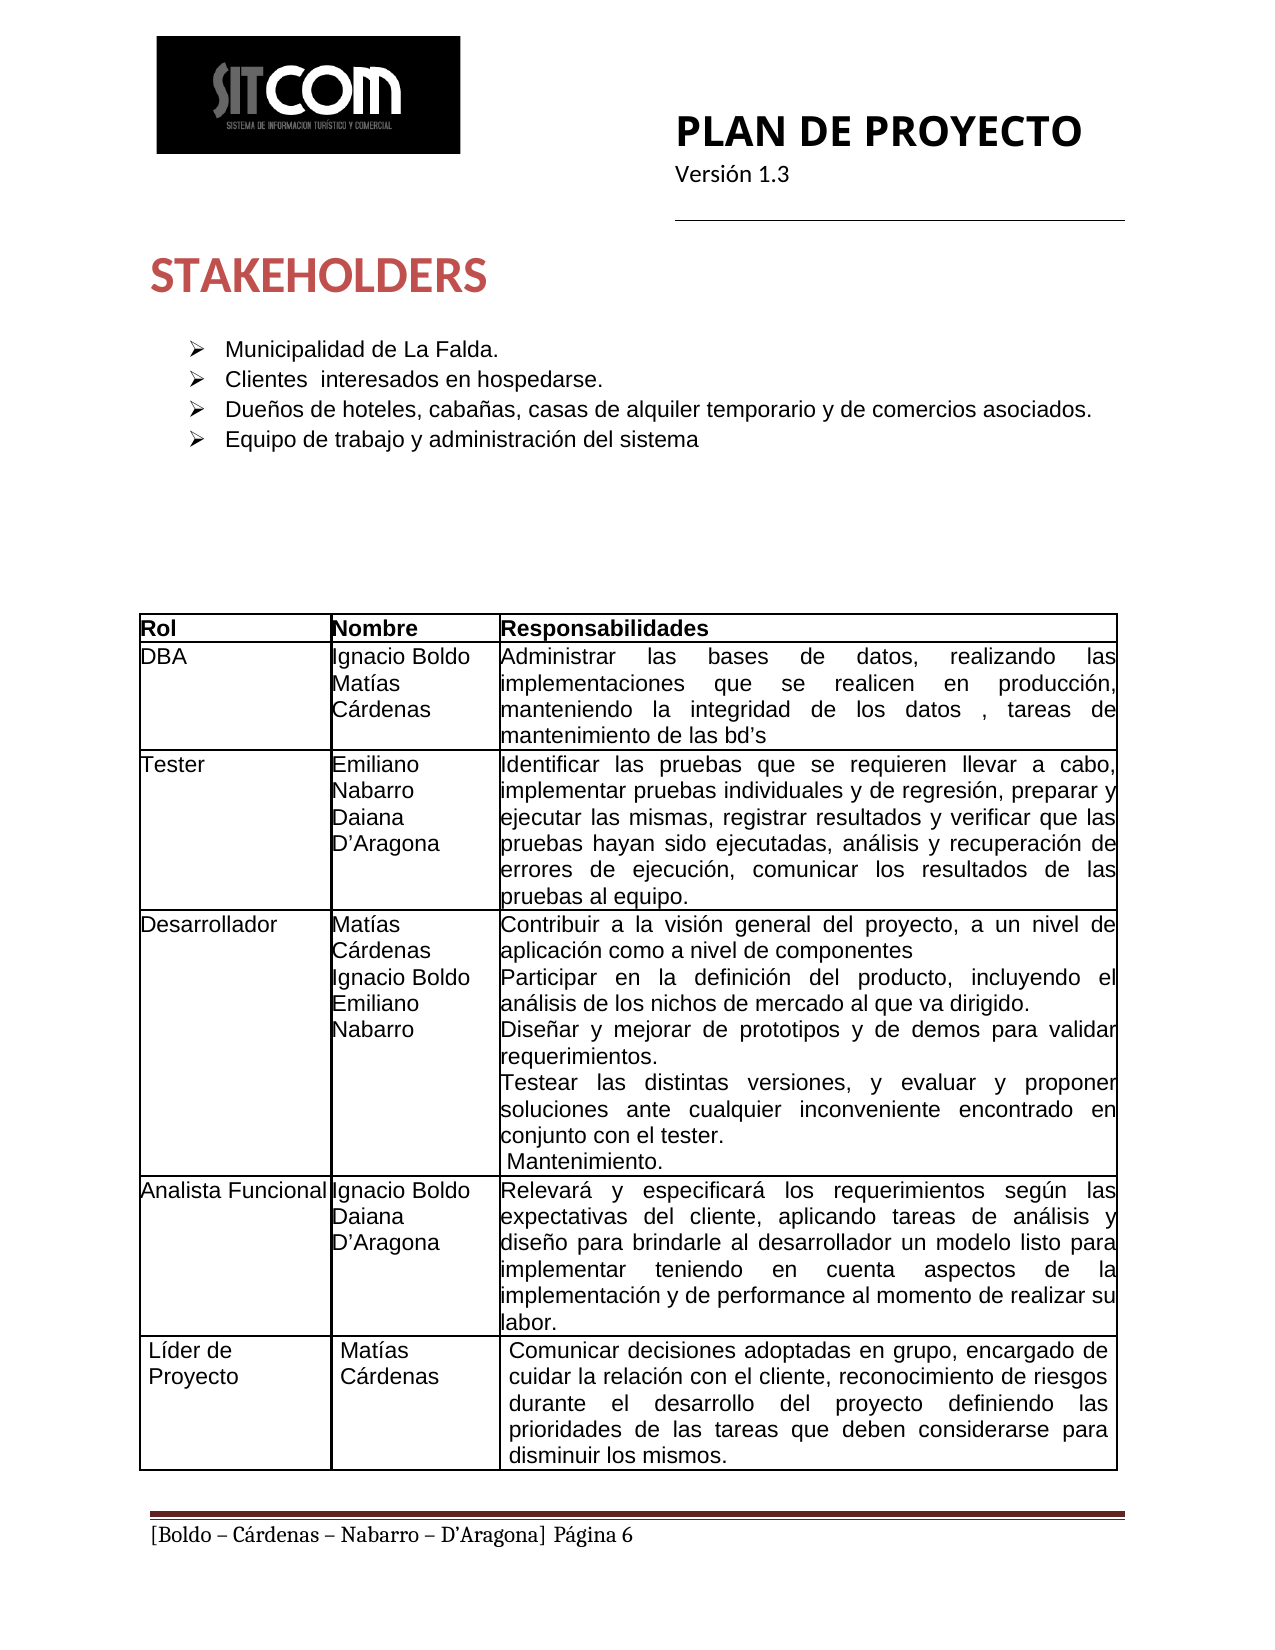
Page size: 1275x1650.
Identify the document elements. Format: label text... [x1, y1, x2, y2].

table_cell Contribuir a la visión general del proyecto, a un nivel de aplicación como a nivel de componentes Participar en la definición del producto, incluyendo el análisis de los nichos de mercado al que va dirigido. Diseñar y mejorar de prototipos y de demos para validar requerimientos. Testear las distintas versiones, y evaluar y proponer soluciones ante cualquier inconveniente encontrado en conjunto con el tester. Mantenimiento. [501, 911, 1116, 1174]
table_cell Comunicar decisiones adoptadas en grupo, encargado de cuidar la relación con el cliente, reconocimiento de riesgos durante el desarrollo del proyecto definiendo las prioridades de las tareas que deben considerarse para disminuir los mismos. [501, 1337, 1116, 1469]
picture [156, 36, 461, 154]
list Equipo de trabajo y administración del sistema [188, 426, 1125, 452]
table_cell Matías Cárdenas [333, 1337, 499, 1469]
table_cell Líder de Proyecto [141, 1337, 330, 1469]
list Municipalidad de La Falda. [188, 336, 1125, 362]
table_cell DBA [141, 643, 330, 749]
list Dueños de hoteles, cabañas, casas de alquiler temporario y de comercios asociados. [188, 396, 1125, 422]
subtitle STAKEHOLDERS [150, 242, 1125, 305]
list Clientes interesados en hospedarse. [188, 366, 1125, 392]
table_cell Identificar las pruebas que se requieren llevar a cabo, implementar pruebas individuales y de regresión, preparar y ejecutar las mismas, registrar resultados y verificar que las pruebas hayan sido ejecutadas, análisis y recuperación de errores de ejecución, comunicar los resultados de las pruebas al equipo. [501, 751, 1116, 909]
table_cell Ignacio Boldo Matías Cárdenas [333, 643, 499, 749]
table_cell Administrar las bases de datos, realizando las implementaciones que se realicen en producción, manteniendo la integridad de los datos , tareas de mantenimiento de las bd’s [501, 643, 1116, 749]
table_header Rol [141, 615, 330, 641]
table_cell Tester [141, 751, 330, 909]
table_header Responsabilidades [501, 615, 1116, 641]
table_cell Desarrollador [141, 911, 330, 1174]
table_cell Emiliano Nabarro Daiana D’Aragona [333, 751, 499, 909]
table_cell Relevará y especificará los requerimientos según las expectativas del cliente, aplicando tareas de análisis y diseño para brindarle al desarrollador un modelo listo para implementar teniendo en cuenta aspectos de la implementación y de performance al momento de realizar su labor. [501, 1177, 1116, 1335]
table_cell Analista Funcional [141, 1177, 330, 1335]
table_cell Ignacio Boldo Daiana D’Aragona [333, 1177, 499, 1335]
table_header Nombre [333, 615, 499, 641]
table_cell Matías Cárdenas Ignacio Boldo Emiliano Nabarro [333, 911, 499, 1174]
